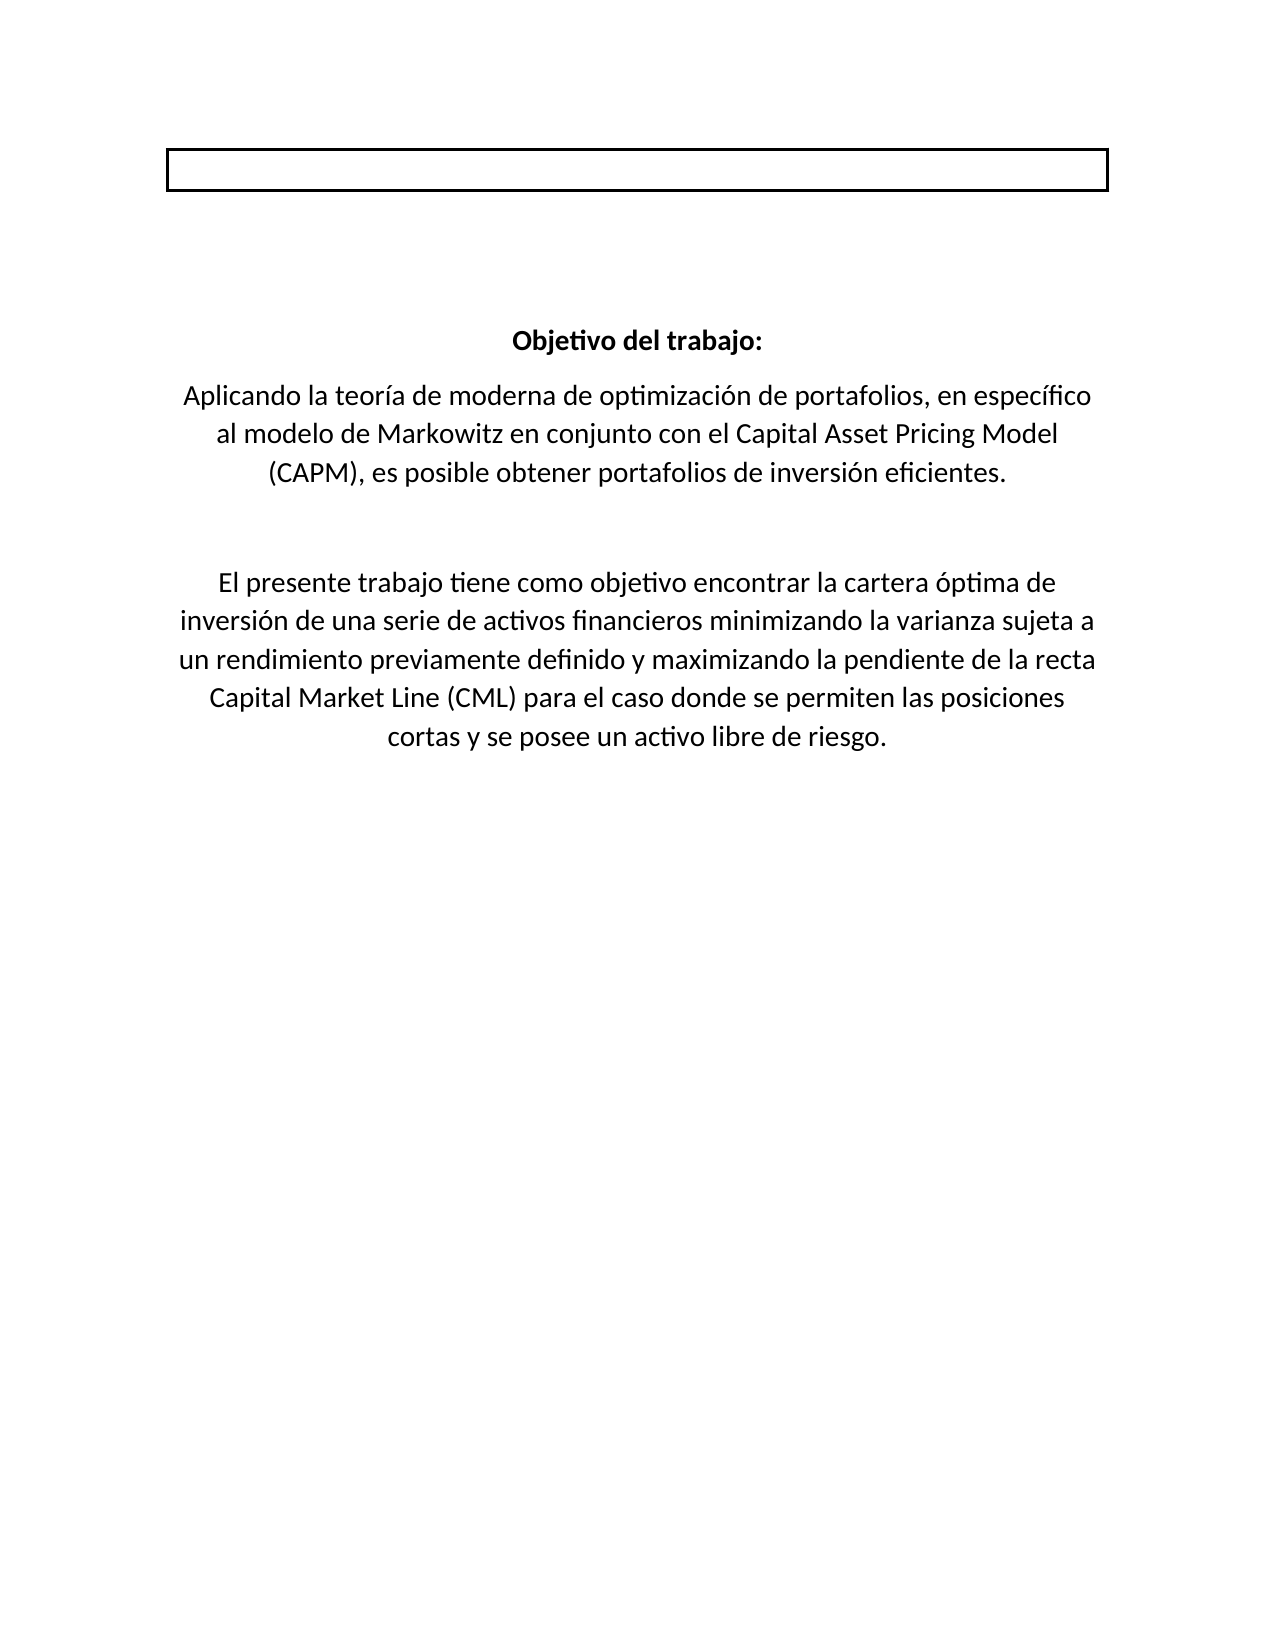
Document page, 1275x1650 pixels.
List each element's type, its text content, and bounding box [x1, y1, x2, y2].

text Objetivo del trabajo: [177, 322, 1098, 357]
text El presente trabajo tiene como objetivo encontrar la cartera óptima de inversión de una serie de activos financieros minimizando la varianza sujeta a un rendimiento previamente definido y maximizando la pendiente de la recta Capital Market Line (CML) para el caso donde se permiten las posiciones cortas y se posee un activo libre de riesgo. [177, 564, 1098, 753]
text Aplicando la teoría de moderna de optimización de portafolios, en específico al modelo de Markowitz en conjunto con el Capital Asset Pricing Model (CAPM), es posible obtener portafolios de inversión eficientes. [177, 377, 1098, 489]
